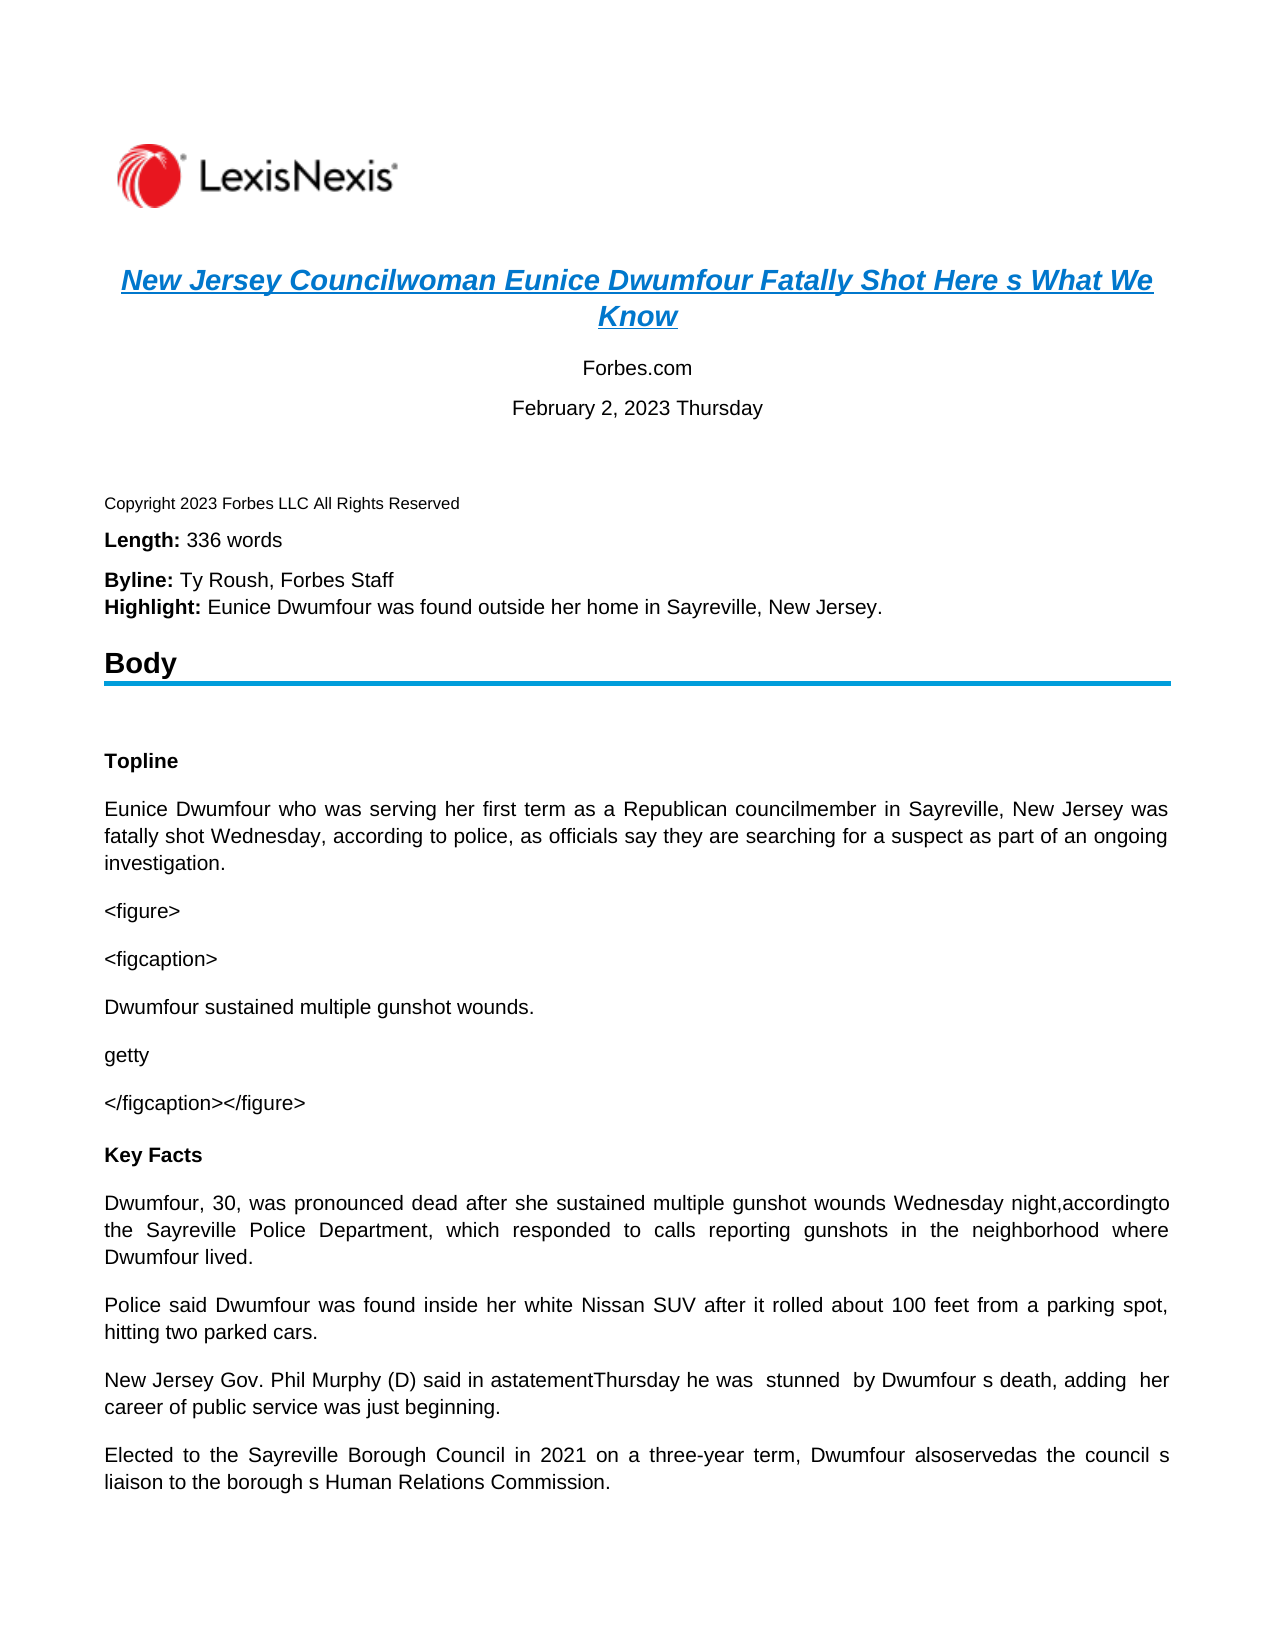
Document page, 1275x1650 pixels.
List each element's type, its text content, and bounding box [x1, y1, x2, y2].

picture [104, 144, 412, 208]
text Highlight: Eunice Dwumfour was found outside her home in Sayreville, New Jersey. [104, 592, 1171, 619]
text Forbes.com [104, 353, 1171, 380]
text Elected to the Sayreville Borough Council in 2021 on a three-year term, Dwumfour alsoservedas the council s liaison to the borough s Human Relations Commission. [104, 1439, 1171, 1493]
text New Jersey Gov. Phil Murphy (D) said in astatementThursday he was stunned by Dwumfour s death, adding her career of public service was just beginning. [104, 1364, 1171, 1418]
text Key Facts [104, 1139, 1171, 1166]
text February 2, 2023 Thursday [104, 393, 1171, 420]
subtitle New Jersey Councilwoman Eunice Dwumfour Fatally Shot Here s What We Know [104, 261, 1171, 332]
text <figcaption> [104, 943, 1171, 971]
text getty [104, 1039, 1171, 1066]
text Body [104, 644, 1171, 679]
text Police said Dwumfour was found inside her white Nissan SUV after it rolled about 100 feet from a parking spot, hitting two parked cars. [104, 1289, 1171, 1343]
text Dwumfour sustained multiple gunshot wounds. [104, 991, 1171, 1018]
text Copyright 2023 Forbes LLC All Rights Reserved [104, 461, 1171, 513]
text </figcaption></figure> [104, 1087, 1171, 1114]
text Byline: Ty Roush, Forbes Staff [104, 565, 1171, 592]
text Eunice Dwumfour who was serving her first term as a Republican councilmember in Sayreville, New Jersey was fatally shot Wednesday, according to police, as officials say they are searching for a suspect as part of an ongoing investigation. [104, 793, 1171, 875]
text Dwumfour, 30, was pronounced dead after she sustained multiple gunshot wounds Wednesday night,accordingto the Sayreville Police Department, which responded to calls reporting gunshots in the neighborhood where Dwumfour lived. [104, 1187, 1171, 1268]
text Length: 336 words [104, 525, 1171, 552]
text <figure> [104, 896, 1171, 923]
text Topline [104, 746, 1171, 773]
